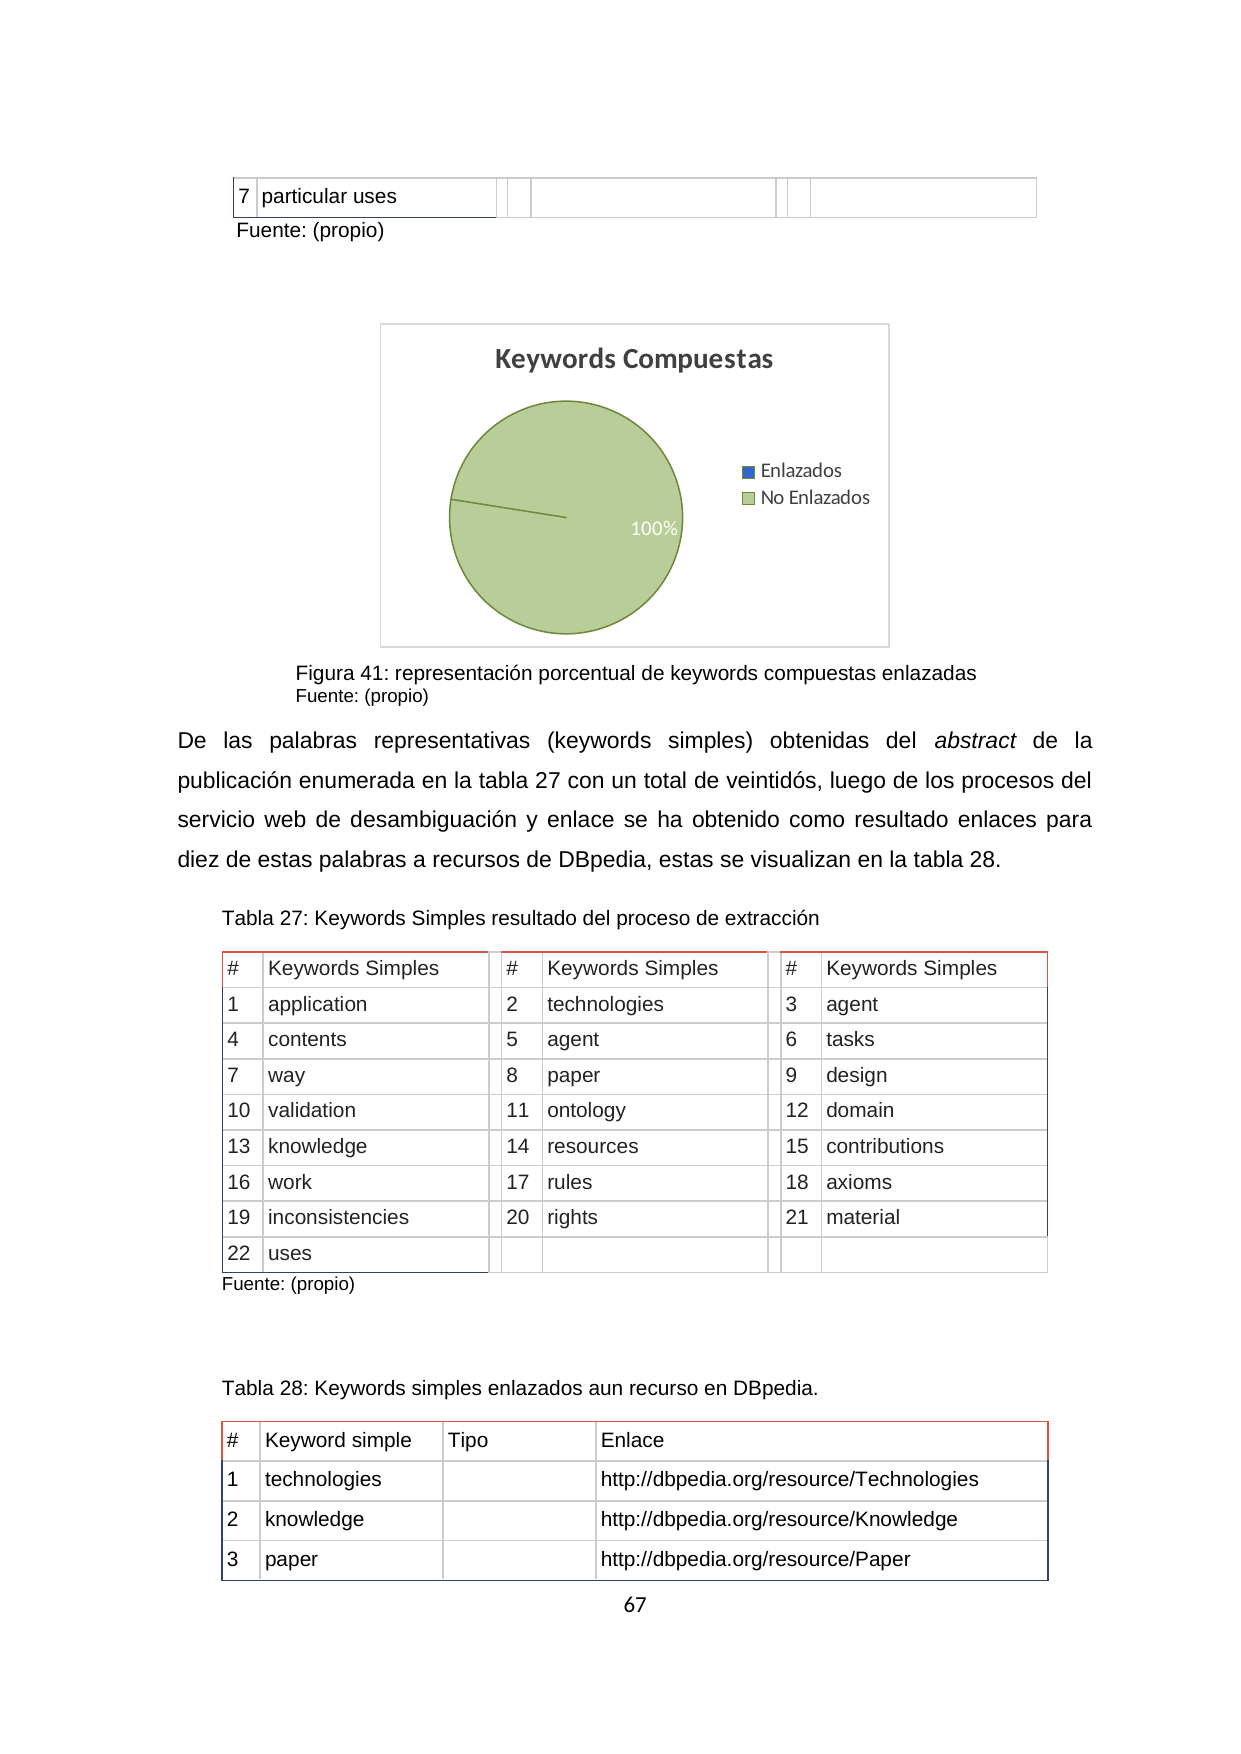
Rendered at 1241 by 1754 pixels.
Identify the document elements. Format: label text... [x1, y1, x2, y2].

table_cell 21 [782, 1202, 821, 1236]
table_cell paper [261, 1541, 442, 1579]
table_cell [490, 1166, 501, 1200]
table_cell work [264, 1166, 488, 1200]
table_cell 16 [223, 1166, 262, 1200]
text Fuente: (propio) [295, 685, 1093, 707]
table_cell 20 [502, 1202, 542, 1236]
table_cell [490, 1060, 501, 1093]
table_cell [490, 1238, 501, 1272]
table_cell validation [264, 1095, 488, 1129]
table_cell 5 [502, 1024, 542, 1058]
table_cell 6 [782, 1024, 821, 1058]
table_cell [490, 1202, 501, 1236]
table_cell 17 [502, 1166, 542, 1200]
table_cell uses [264, 1238, 488, 1272]
table_cell agent [822, 988, 1047, 1022]
table_cell technologies [261, 1462, 442, 1500]
table_cell [502, 1238, 542, 1272]
table_cell application [264, 988, 488, 1022]
table_cell design [822, 1060, 1047, 1093]
table_cell 7 [223, 1060, 262, 1093]
table_cell [782, 1238, 821, 1272]
table_cell [769, 988, 780, 1022]
text Fuente: (propio) [236, 218, 1093, 242]
table_cell 9 [782, 1060, 821, 1093]
table_cell [769, 1166, 780, 1200]
table_header Keywords Simples [264, 953, 488, 987]
table_cell 8 [502, 1060, 542, 1093]
table_cell [444, 1502, 595, 1540]
table_cell [444, 1462, 595, 1500]
table_cell paper [543, 1060, 767, 1093]
table_cell [532, 179, 775, 217]
table_cell 19 [223, 1202, 262, 1236]
table_cell 10 [223, 1095, 262, 1129]
table_cell [497, 179, 507, 217]
table_cell http://dbpedia.org/resource/Knowledge [597, 1502, 1047, 1540]
table_cell knowledge [261, 1502, 442, 1540]
table_cell 15 [782, 1131, 821, 1165]
table_cell rules [543, 1166, 767, 1200]
table_cell domain [822, 1095, 1047, 1129]
table_cell 7 [234, 179, 256, 217]
table_cell 11 [502, 1095, 542, 1129]
table_cell [769, 1238, 780, 1272]
table_header [490, 953, 501, 987]
table_cell 18 [782, 1166, 821, 1200]
table_cell [444, 1541, 595, 1579]
table_cell [769, 1060, 780, 1093]
table_cell [777, 179, 787, 217]
table_cell [508, 179, 530, 217]
table_cell [811, 179, 1036, 217]
table_cell technologies [543, 988, 767, 1022]
table_cell axioms [822, 1166, 1047, 1200]
table_cell [490, 1131, 501, 1165]
table_cell rights [543, 1202, 767, 1236]
table_cell [788, 179, 810, 217]
table_cell [769, 1024, 780, 1058]
table_cell 22 [223, 1238, 262, 1272]
table_cell particular uses [258, 179, 496, 217]
table_cell resources [543, 1131, 767, 1165]
table_cell knowledge [264, 1131, 488, 1165]
table_header Keywords Simples [543, 953, 767, 987]
table_header # [223, 1422, 259, 1460]
table_header Keyword simple [261, 1422, 442, 1460]
table_cell ontology [543, 1095, 767, 1129]
text De las palabras representativas (keywords simples) obtenidas del abstract de la publicación enumerada en la tabla 27 con un total de veintidós, luego de los procesos del servicio web de desambiguación y enlace se ha obtenido como resultado enlaces para diez de estas palabras a recursos de DBpedia, estas se visualizan en la tabla 28. [177, 727, 1093, 872]
table_header # [502, 953, 542, 987]
table_cell [490, 1095, 501, 1129]
table_header Enlace [597, 1422, 1047, 1460]
table_cell 4 [223, 1024, 262, 1058]
text Fuente: (propio) [222, 1273, 1093, 1295]
table_cell 3 [223, 1541, 259, 1579]
table_cell [769, 1131, 780, 1165]
table_cell [769, 1202, 780, 1236]
table_cell 1 [223, 988, 262, 1022]
table_cell way [264, 1060, 488, 1093]
table_cell [822, 1238, 1047, 1272]
table_header # [223, 953, 262, 987]
table_cell http://dbpedia.org/resource/Technologies [597, 1462, 1047, 1500]
text Figura 41: representación porcentual de keywords compuestas enlazadas [295, 661, 1093, 685]
table_cell inconsistencies [264, 1202, 488, 1236]
table_cell contributions [822, 1131, 1047, 1165]
table_cell [490, 988, 501, 1022]
table_cell 13 [223, 1131, 262, 1165]
table_cell 2 [223, 1502, 259, 1540]
table_cell material [822, 1202, 1047, 1236]
table_cell [769, 1095, 780, 1129]
table_header # [782, 953, 821, 987]
table_cell http://dbpedia.org/resource/Paper [597, 1541, 1047, 1579]
table_header Tipo [444, 1422, 595, 1460]
table_cell 3 [782, 988, 821, 1022]
table_cell tasks [822, 1024, 1047, 1058]
table_cell 14 [502, 1131, 542, 1165]
table_cell agent [543, 1024, 767, 1058]
table_cell [543, 1238, 767, 1272]
table_cell [490, 1024, 501, 1058]
text Tabla 27: Keywords Simples resultado del proceso de extracción [222, 906, 1093, 930]
table_cell 1 [223, 1462, 259, 1500]
text Tabla 28: Keywords simples enlazados aun recurso en DBpedia. [222, 1376, 1093, 1400]
table_cell 2 [502, 988, 542, 1022]
table_header [769, 953, 780, 987]
table_cell contents [264, 1024, 488, 1058]
table_cell 12 [782, 1095, 821, 1129]
table_header Keywords Simples [822, 953, 1047, 987]
